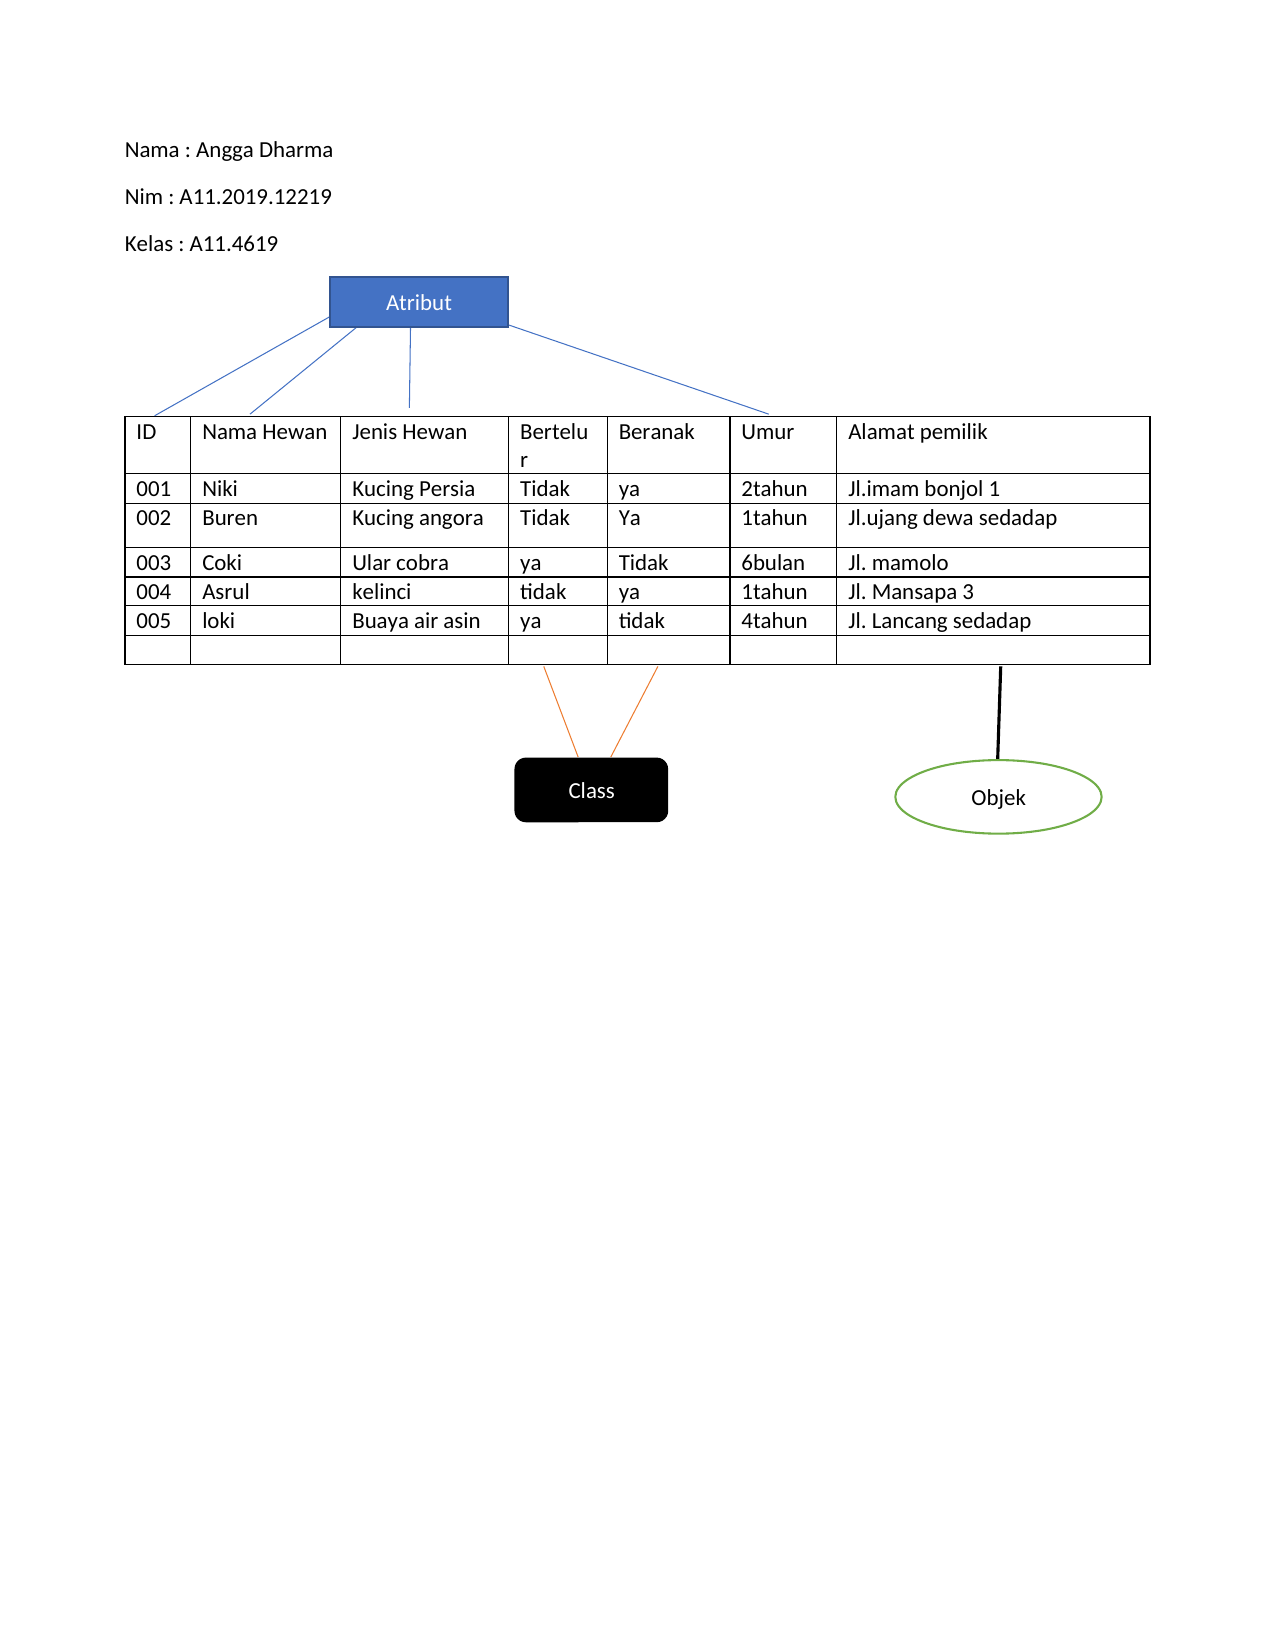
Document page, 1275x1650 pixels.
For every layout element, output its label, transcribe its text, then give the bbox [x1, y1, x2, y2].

table_cell Kucing Persia [341, 474, 508, 502]
text Nama : Angga Dharma [124, 135, 1151, 163]
table_cell Kucing angora [341, 504, 508, 547]
table_header Alamat pemilik [837, 417, 1149, 473]
table_cell 4tahun [731, 606, 836, 634]
text Kelas : A11.4619 [124, 229, 1151, 257]
table_header ID [126, 417, 190, 473]
table_header Jenis Hewan [341, 417, 508, 473]
table_cell ya [608, 474, 729, 502]
table_cell tidak [509, 578, 607, 605]
table_cell 001 [126, 474, 190, 502]
table_cell [191, 636, 340, 663]
table_cell 2tahun [731, 474, 836, 502]
table_header Bertelur [509, 417, 607, 473]
table_cell 004 [126, 578, 190, 605]
table_cell ya [509, 548, 607, 576]
table_cell 6bulan [731, 548, 836, 576]
table_cell loki [191, 606, 340, 634]
table_cell tidak [608, 606, 729, 634]
table_cell Jl. mamolo [837, 548, 1149, 576]
table_cell Ular cobra [341, 548, 508, 576]
table_cell Jl. Lancang sedadap [837, 606, 1149, 634]
text Nim : A11.2019.12219 [124, 182, 1151, 210]
table_header Umur [731, 417, 836, 473]
table_cell Jl.ujang dewa sedadap [837, 504, 1149, 547]
table_cell Buaya air asin [341, 606, 508, 634]
table_cell 002 [126, 504, 190, 547]
table_cell [341, 636, 508, 663]
table_cell Jl. Mansapa 3 [837, 578, 1149, 605]
table_cell ya [608, 578, 729, 605]
table_cell [126, 636, 190, 663]
table_cell Asrul [191, 578, 340, 605]
table_cell [509, 636, 607, 663]
table_cell Coki [191, 548, 340, 576]
table_cell kelinci [341, 578, 508, 605]
table_cell [731, 636, 836, 663]
table_cell 1tahun [731, 504, 836, 547]
table_header Beranak [608, 417, 729, 473]
table_cell Niki [191, 474, 340, 502]
table_cell 1tahun [731, 578, 836, 605]
table_cell 003 [126, 548, 190, 576]
table_cell [608, 636, 729, 663]
table_cell Ya [608, 504, 729, 547]
table_cell Tidak [509, 474, 607, 502]
table_cell 005 [126, 606, 190, 634]
table_cell Jl.imam bonjol 1 [837, 474, 1149, 502]
table_cell ya [509, 606, 607, 634]
table_cell [837, 636, 1149, 663]
table_cell Tidak [608, 548, 729, 576]
table_header Nama Hewan [191, 417, 340, 473]
table_cell Buren [191, 504, 340, 547]
table_cell Tidak [509, 504, 607, 547]
